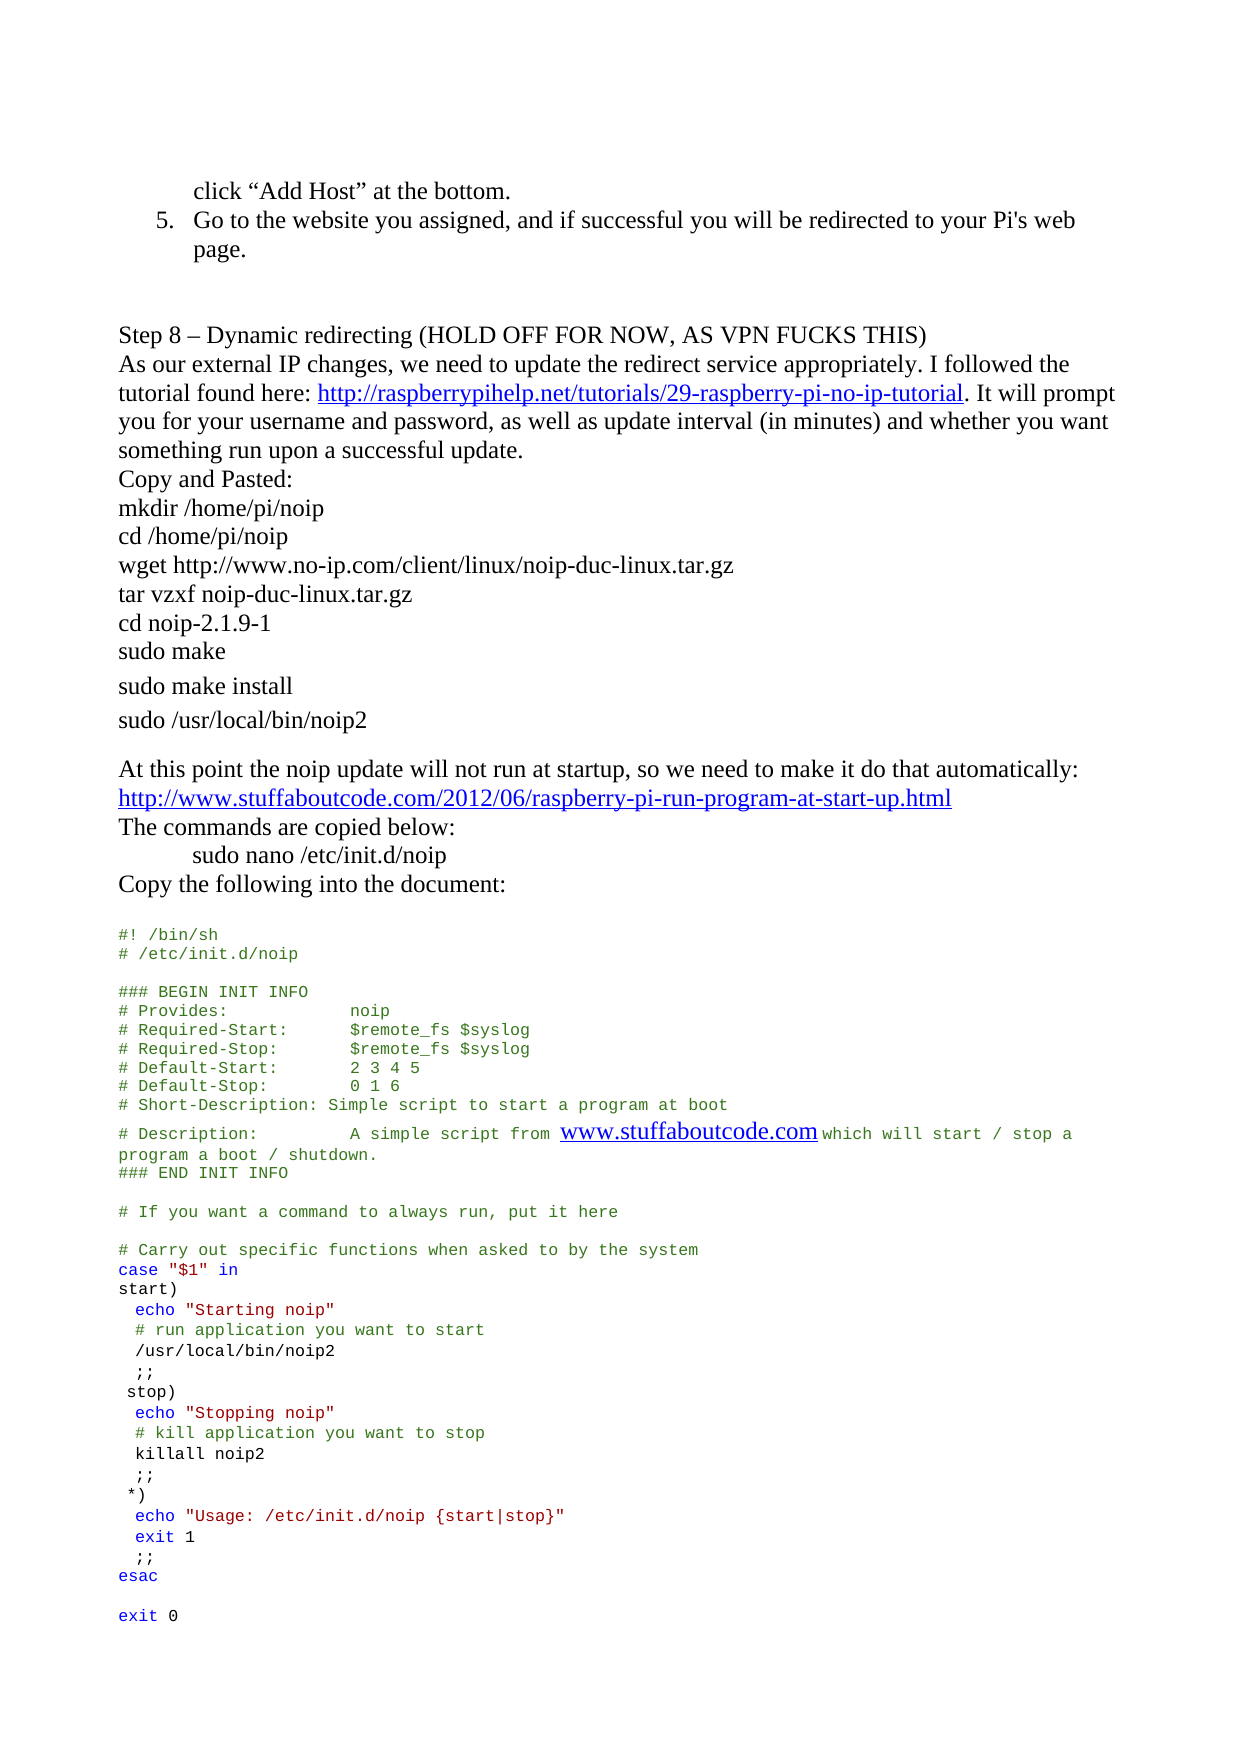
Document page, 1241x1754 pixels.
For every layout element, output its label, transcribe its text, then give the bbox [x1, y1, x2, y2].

text As our external IP changes, we need to update the redirect service appropriately. I followed the tutorial found here: http://raspberrypihelp.net/tutorials/29-raspberry-pi-no-ip-tutorial. It will prompt you for your username and password, as well as update interval (in minutes) and whether you want something run upon a successful update. [118, 349, 1122, 464]
text # /etc/init.d/noip [118, 946, 1122, 964]
text start) echo "Starting noip" # run application you want to start /usr/local/bin/noip2 ;; stop) echo "Stopping noip" # kill application you want to stop killall noip2 ;; *) echo "Usage: /etc/init.d/noip {start|stop}" exit 1 ;; esac exit 0 [118, 1281, 1122, 1626]
text Step 8 – Dynamic redirecting (HOLD OFF FOR NOW, AS VPN FUCKS THIS) [118, 320, 1122, 349]
text At this point the noip update will not run at startup, so we need to make it do that automatically: http://www.stuffaboutcode.com/2012/06/raspberry-pi-run-program-at-start-up.html [118, 754, 1122, 812]
text #! /bin/sh [118, 927, 1122, 946]
text The commands are copied below: [118, 812, 1122, 841]
text # Short-Description: Simple script to start a program at boot [118, 1097, 1122, 1116]
text ### BEGIN INIT INFO [118, 984, 1122, 1003]
text ### END INIT INFO # If you want a command to always run, put it here # Carry out specific functions when asked to by the system case "$1" in [118, 1165, 1122, 1281]
text # Required-Start: $remote_fs $syslog [118, 1021, 1122, 1040]
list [156, 176, 1122, 205]
text # Description: A simple script from www.stuffaboutcode.com which will start / stop a program a boot / shutdown. [118, 1116, 1122, 1165]
text sudo nano /etc/init.d/noip [118, 841, 1122, 869]
list Go to the website you assigned, and if successful you will be redirected to your Pi's web page. [156, 205, 1122, 263]
text mkdir /home/pi/noip cd /home/pi/noip wget http://www.no-ip.com/client/linux/noip-duc-linux.tar.gz [118, 493, 1122, 579]
text # Provides: noip [118, 1003, 1122, 1021]
text sudo make sudo make install sudo /usr/local/bin/noip2 [118, 636, 1122, 734]
text Copy and Pasted: [118, 464, 1122, 493]
text # Default-Start: 2 3 4 5 [118, 1059, 1122, 1078]
text # Required-Stop: $remote_fs $syslog [118, 1040, 1122, 1059]
text Copy the following into the document: [118, 869, 1122, 898]
text # Default-Stop: 0 1 6 [118, 1078, 1122, 1097]
text tar vzxf noip-duc-linux.tar.gz [118, 579, 1122, 608]
text cd noip-2.1.9-1 [118, 608, 1122, 636]
